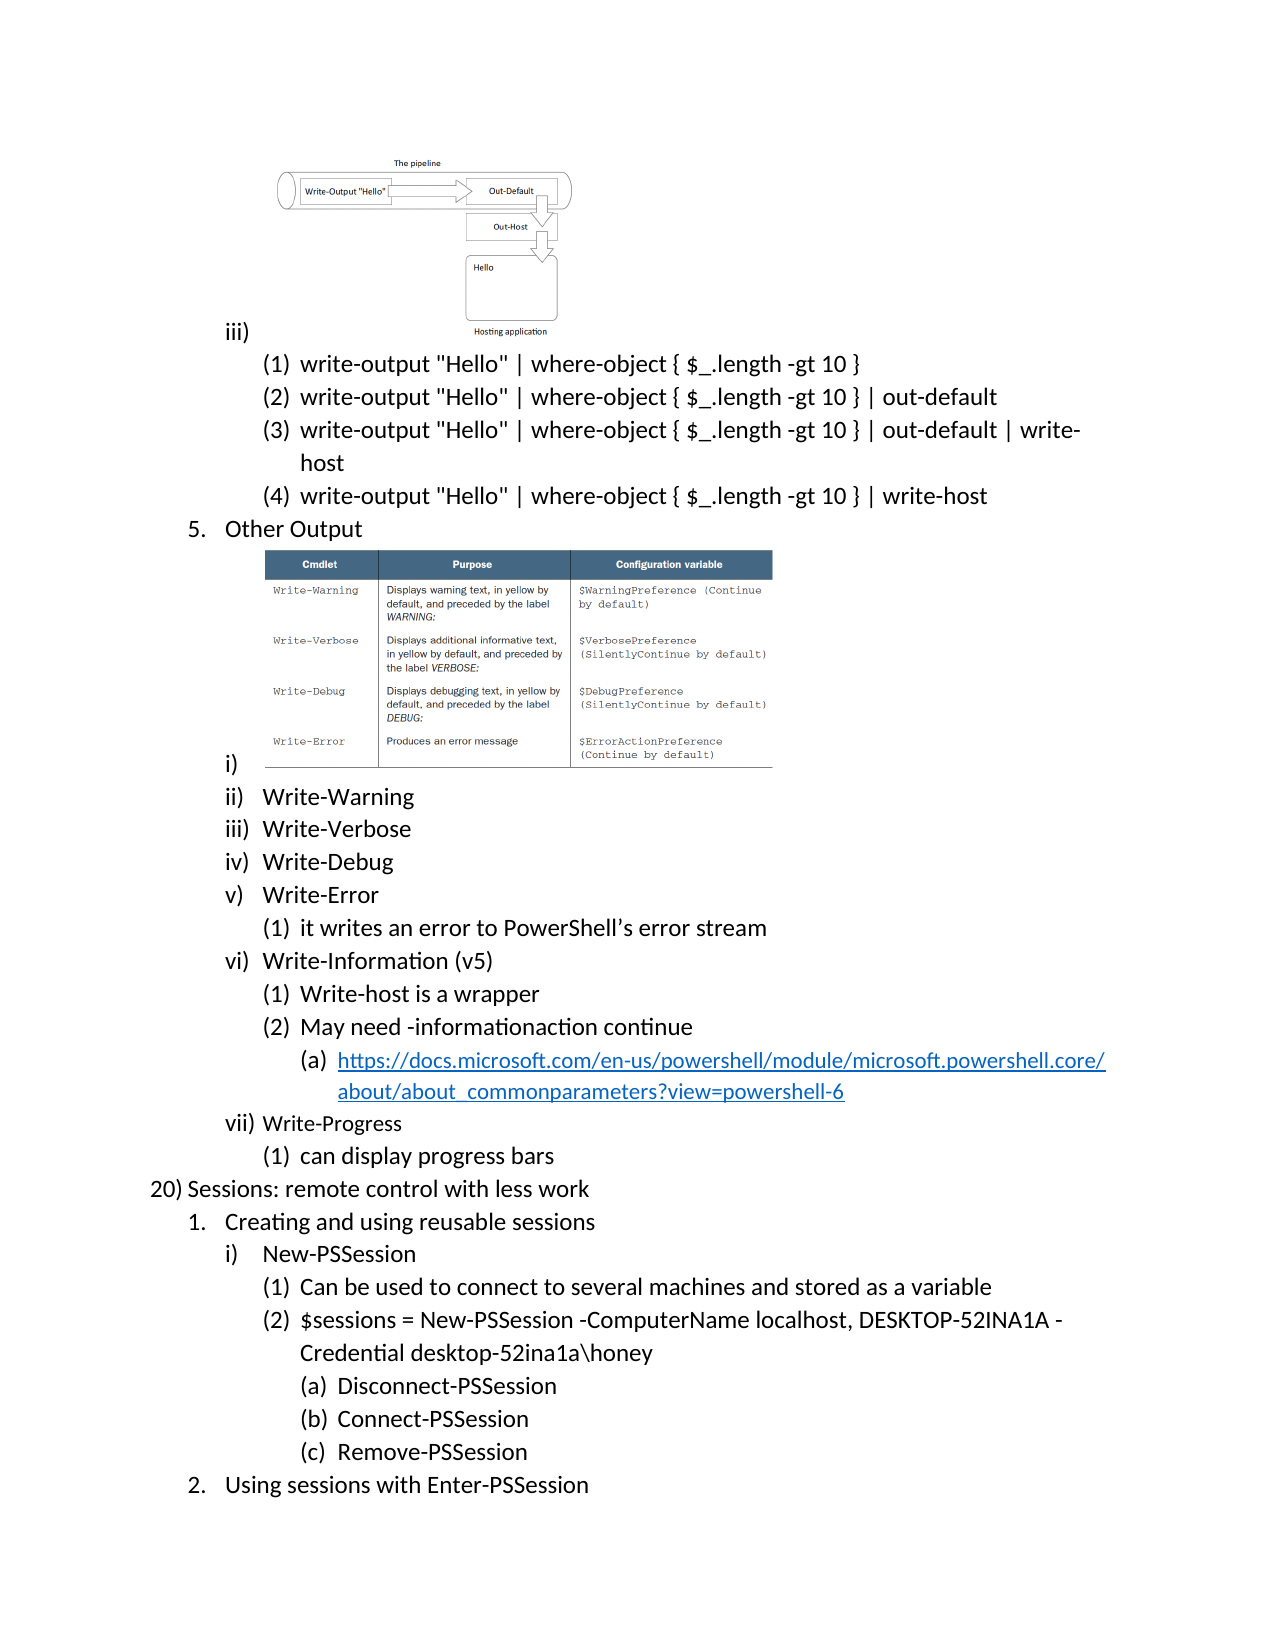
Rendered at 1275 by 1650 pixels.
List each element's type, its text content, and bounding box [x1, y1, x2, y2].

list Creating and using reusable sessions [187, 1206, 1125, 1236]
list https://docs.microsoft.com/en-us/powershell/module/microsoft.powershell.core/about/about_commonparameters?view=powershell-6 [300, 1044, 1125, 1105]
list Write-Warning [225, 781, 1125, 811]
list $sessions = New-PSSession -ComputerName localhost, DESKTOP-52INA1A -Credential desktop-52ina1a\honey [262, 1304, 1125, 1368]
list Write-Verbose [225, 814, 1125, 844]
list Connect-PSSession [300, 1403, 1125, 1434]
picture [262, 546, 779, 772]
list Disconnect-PSSession [300, 1370, 1125, 1401]
list Sessions: remote control with less work [150, 1173, 1125, 1203]
list Write-Debug [225, 847, 1125, 877]
list Other Output [187, 513, 1125, 544]
list Write-Information (v5) [225, 945, 1125, 976]
list can display progress bars [262, 1140, 1125, 1170]
list write-output "Hello" | where-object { $_.length -gt 10 } | out-default | write-host [262, 414, 1125, 478]
list New-PSSession [225, 1239, 1125, 1269]
list write-output "Hello" | where-object { $_.length -gt 10 } | out-default [262, 382, 1125, 412]
list May need -informationaction continue [262, 1011, 1125, 1042]
list Write-host is a wrapper [262, 978, 1125, 1009]
list write-output "Hello" | where-object { $_.length -gt 10 } [262, 349, 1125, 379]
list Write-Error [225, 879, 1125, 910]
list Write-Progress [225, 1107, 1125, 1137]
list Using sessions with Enter-PSSession [187, 1469, 1125, 1499]
list it writes an error to PowerShell’s error stream [262, 912, 1125, 943]
list Can be used to connect to several machines and stored as a variable [262, 1272, 1125, 1302]
picture [262, 150, 575, 340]
list write-output "Hello" | where-object { $_.length -gt 10 } | write-host [262, 480, 1125, 511]
list Remove-PSSession [300, 1436, 1125, 1467]
